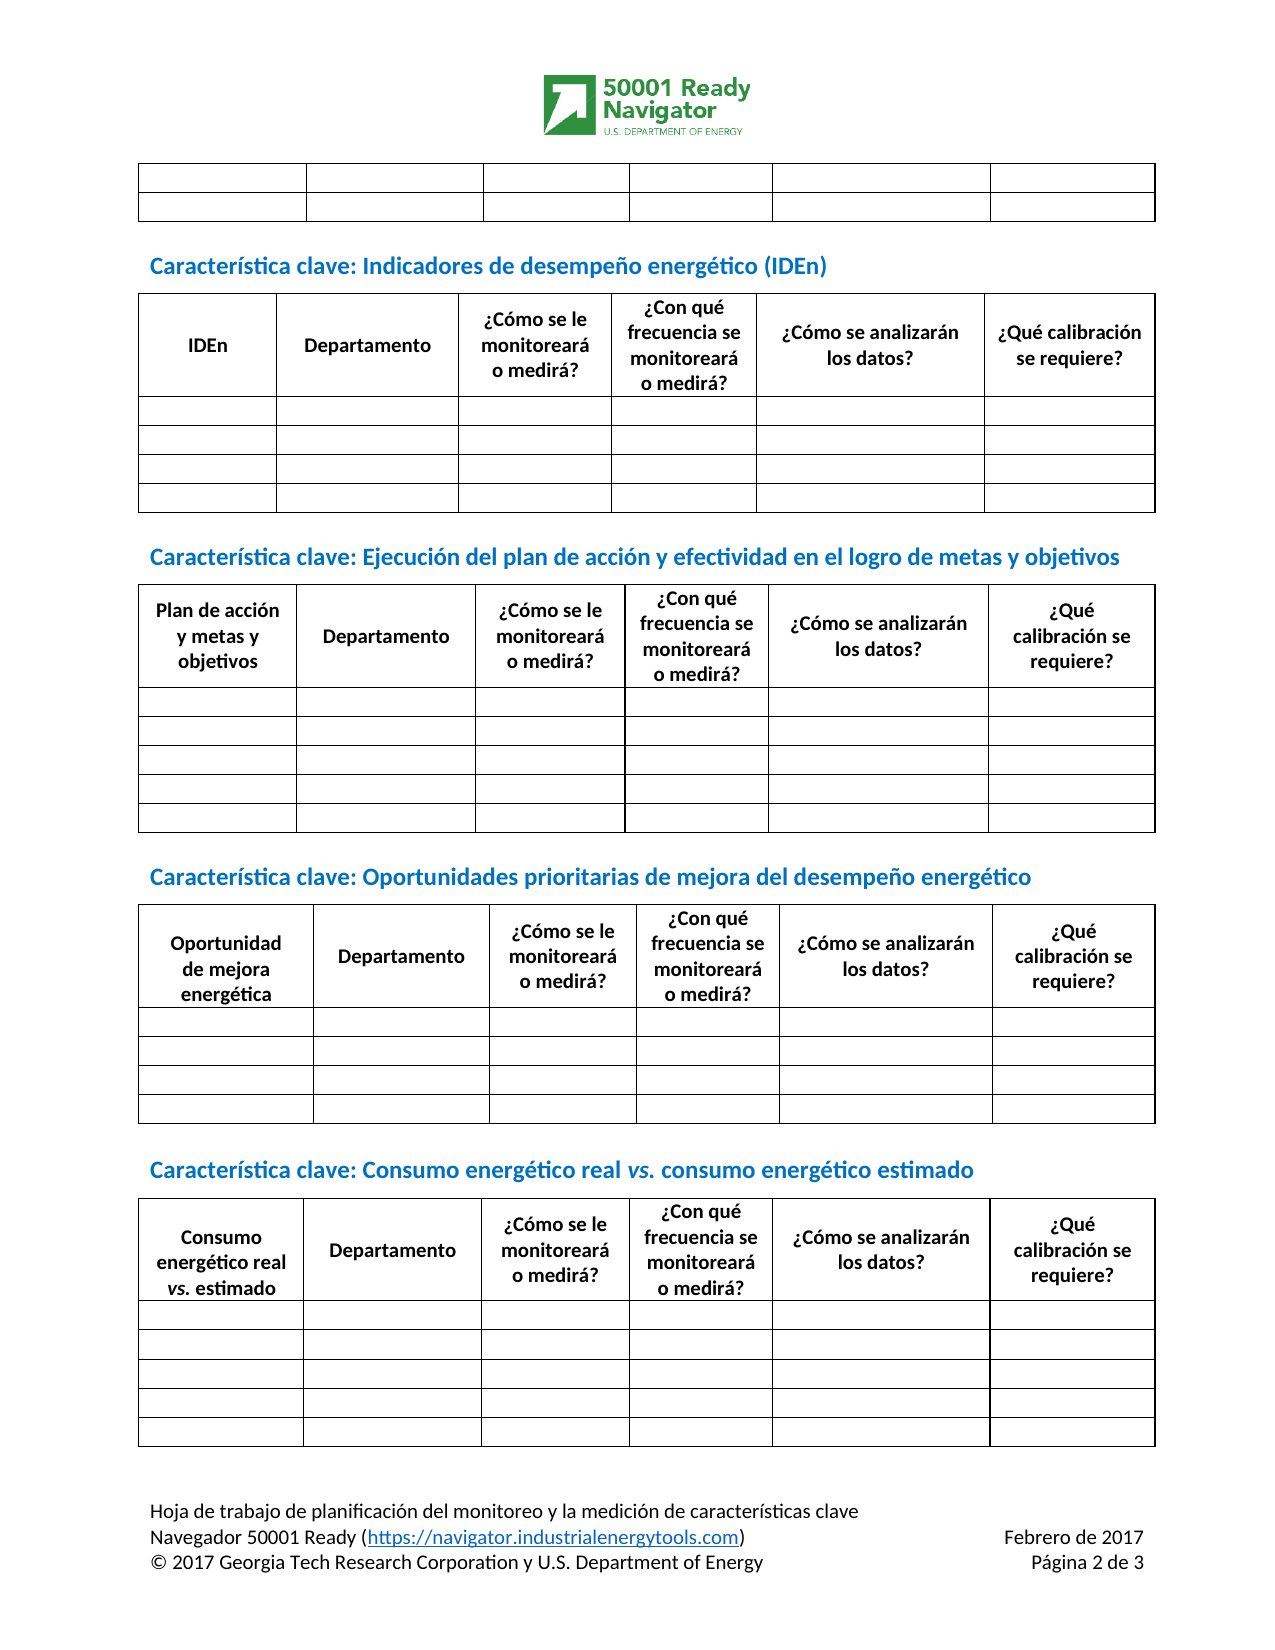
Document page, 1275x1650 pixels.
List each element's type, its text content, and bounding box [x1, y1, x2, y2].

table_cell [773, 1301, 989, 1329]
table_cell [139, 1418, 303, 1446]
table_cell [139, 1008, 313, 1036]
table_cell [139, 717, 296, 745]
table_cell [484, 193, 629, 221]
table_cell [769, 717, 988, 745]
table_cell [773, 1418, 989, 1446]
table_cell [484, 164, 629, 192]
table_cell [773, 164, 990, 192]
table_cell [637, 1066, 779, 1094]
table_cell [476, 746, 624, 774]
table_cell [630, 164, 772, 192]
table_cell [757, 426, 984, 454]
table_cell [985, 397, 1154, 425]
table_cell [314, 1066, 489, 1094]
table_cell [139, 1330, 303, 1358]
table_cell [297, 775, 475, 803]
table_cell [314, 1095, 489, 1123]
table_cell [630, 1360, 772, 1387]
table_cell [985, 484, 1154, 512]
table_header ¿Cómo se analizarán los datos? [757, 294, 984, 396]
table_cell [482, 1418, 629, 1446]
table_cell [989, 804, 1154, 832]
table_cell [314, 1008, 489, 1036]
table_cell [139, 746, 296, 774]
table_cell [780, 1066, 992, 1094]
table_cell [757, 484, 984, 512]
table_cell [757, 455, 984, 483]
table_cell [139, 426, 276, 454]
table_cell [637, 1095, 779, 1123]
table_cell [612, 426, 756, 454]
table_cell [304, 1418, 481, 1446]
table_cell [482, 1389, 629, 1417]
table_header ¿Cómo se analizarán los datos? [780, 905, 992, 1007]
text Característica clave: Ejecución del plan de acción y efectividad en el logro de metas y objetivos [150, 541, 1144, 571]
table_cell [482, 1330, 629, 1358]
table_cell [637, 1008, 779, 1036]
table_cell [626, 746, 768, 774]
table_cell [307, 164, 483, 192]
table_cell [626, 775, 768, 803]
table_cell [985, 455, 1154, 483]
table_cell [630, 193, 772, 221]
table_header ¿Cómo se le monitoreará o medirá? [476, 585, 624, 687]
table_cell [612, 455, 756, 483]
table_cell [780, 1008, 992, 1036]
table_cell [630, 1330, 772, 1358]
table_cell [989, 775, 1154, 803]
table_cell [297, 688, 475, 716]
table_cell [769, 804, 988, 832]
table_cell [476, 804, 624, 832]
table_cell [991, 164, 1154, 192]
table_cell [139, 1389, 303, 1417]
table_cell [993, 1037, 1154, 1065]
table_cell [626, 804, 768, 832]
table_header Departamento [314, 905, 489, 1007]
table_cell [991, 193, 1154, 221]
table_cell [307, 193, 483, 221]
table_cell [993, 1066, 1154, 1094]
table_cell [304, 1360, 481, 1387]
table_header IDEn [139, 294, 276, 396]
table_cell [630, 1418, 772, 1446]
table_cell [626, 717, 768, 745]
table_cell [490, 1095, 636, 1123]
table_cell [139, 455, 276, 483]
table_cell [139, 1037, 313, 1065]
text Característica clave: Oportunidades prioritarias de mejora del desempeño energético [150, 861, 1144, 892]
table_header Consumo energético real vs. estimado [139, 1199, 303, 1300]
picture [543, 75, 750, 135]
table_cell [459, 426, 611, 454]
table_cell [773, 1360, 989, 1387]
table_cell [991, 1418, 1154, 1446]
table_cell [769, 688, 988, 716]
table_cell [139, 1095, 313, 1123]
table_cell [612, 397, 756, 425]
table_cell [991, 1330, 1154, 1358]
table_cell [991, 1360, 1154, 1387]
table_cell [993, 1095, 1154, 1123]
table_cell [459, 455, 611, 483]
table_header ¿Qué calibración se requiere? [989, 585, 1154, 687]
table_cell [139, 688, 296, 716]
table_cell [989, 717, 1154, 745]
table_cell [139, 1066, 313, 1094]
table_cell [637, 1037, 779, 1065]
table_header Plan de acción y metas y objetivos [139, 585, 296, 687]
table_cell [612, 484, 756, 512]
table_header ¿Cómo se le monitoreará o medirá? [482, 1199, 629, 1300]
table_cell [985, 426, 1154, 454]
table_cell [993, 1008, 1154, 1036]
table_cell [459, 484, 611, 512]
table_cell [773, 193, 990, 221]
text Característica clave: Indicadores de desempeño energético (IDEn) [150, 250, 1144, 280]
table_cell [476, 775, 624, 803]
table_cell [490, 1008, 636, 1036]
table_header Departamento [297, 585, 475, 687]
table_header ¿Qué calibración se requiere? [993, 905, 1154, 1007]
table_header ¿Cómo se le monitoreará o medirá? [459, 294, 611, 396]
table_cell [769, 746, 988, 774]
table_header ¿Con qué frecuencia se monitoreará o medirá? [637, 905, 779, 1007]
table_cell [277, 455, 458, 483]
table_cell [139, 1360, 303, 1387]
table_cell [139, 193, 306, 221]
table_cell [989, 688, 1154, 716]
table_cell [297, 717, 475, 745]
table_cell [630, 1301, 772, 1329]
table_header Departamento [304, 1199, 481, 1300]
table_cell [297, 746, 475, 774]
table_header ¿Cómo se analizarán los datos? [769, 585, 988, 687]
table_header ¿Con qué frecuencia se monitoreará o medirá? [630, 1199, 772, 1300]
table_cell [139, 397, 276, 425]
table_cell [780, 1095, 992, 1123]
table_cell [314, 1037, 489, 1065]
table_header ¿Qué calibración se requiere? [985, 294, 1154, 396]
table_header ¿Con qué frecuencia se monitoreará o medirá? [626, 585, 768, 687]
table_cell [482, 1360, 629, 1387]
table_cell [304, 1301, 481, 1329]
table_cell [304, 1330, 481, 1358]
table_cell [626, 688, 768, 716]
table_header ¿Con qué frecuencia se monitoreará o medirá? [612, 294, 756, 396]
table_cell [989, 746, 1154, 774]
table_cell [139, 164, 306, 192]
table_cell [297, 804, 475, 832]
table_cell [773, 1330, 989, 1358]
table_cell [773, 1389, 989, 1417]
table_cell [769, 775, 988, 803]
table_cell [490, 1037, 636, 1065]
table_cell [780, 1037, 992, 1065]
table_cell [476, 688, 624, 716]
table_cell [277, 426, 458, 454]
table_cell [139, 804, 296, 832]
table_cell [139, 775, 296, 803]
table_cell [490, 1066, 636, 1094]
table_header ¿Cómo se analizarán los datos? [773, 1199, 989, 1300]
table_cell [757, 397, 984, 425]
table_cell [277, 484, 458, 512]
table_cell [139, 1301, 303, 1329]
table_cell [482, 1301, 629, 1329]
table_cell [304, 1389, 481, 1417]
table_cell [991, 1301, 1154, 1329]
table_cell [459, 397, 611, 425]
table_cell [277, 397, 458, 425]
table_header Oportunidad de mejora energética [139, 905, 313, 1007]
table_header ¿Qué calibración se requiere? [991, 1199, 1154, 1300]
table_cell [991, 1389, 1154, 1417]
table_cell [139, 484, 276, 512]
table_header ¿Cómo se le monitoreará o medirá? [490, 905, 636, 1007]
table_header Departamento [277, 294, 458, 396]
table_cell [630, 1389, 772, 1417]
table_cell [476, 717, 624, 745]
text Característica clave: Consumo energético real vs. consumo energético estimado [150, 1154, 1144, 1185]
